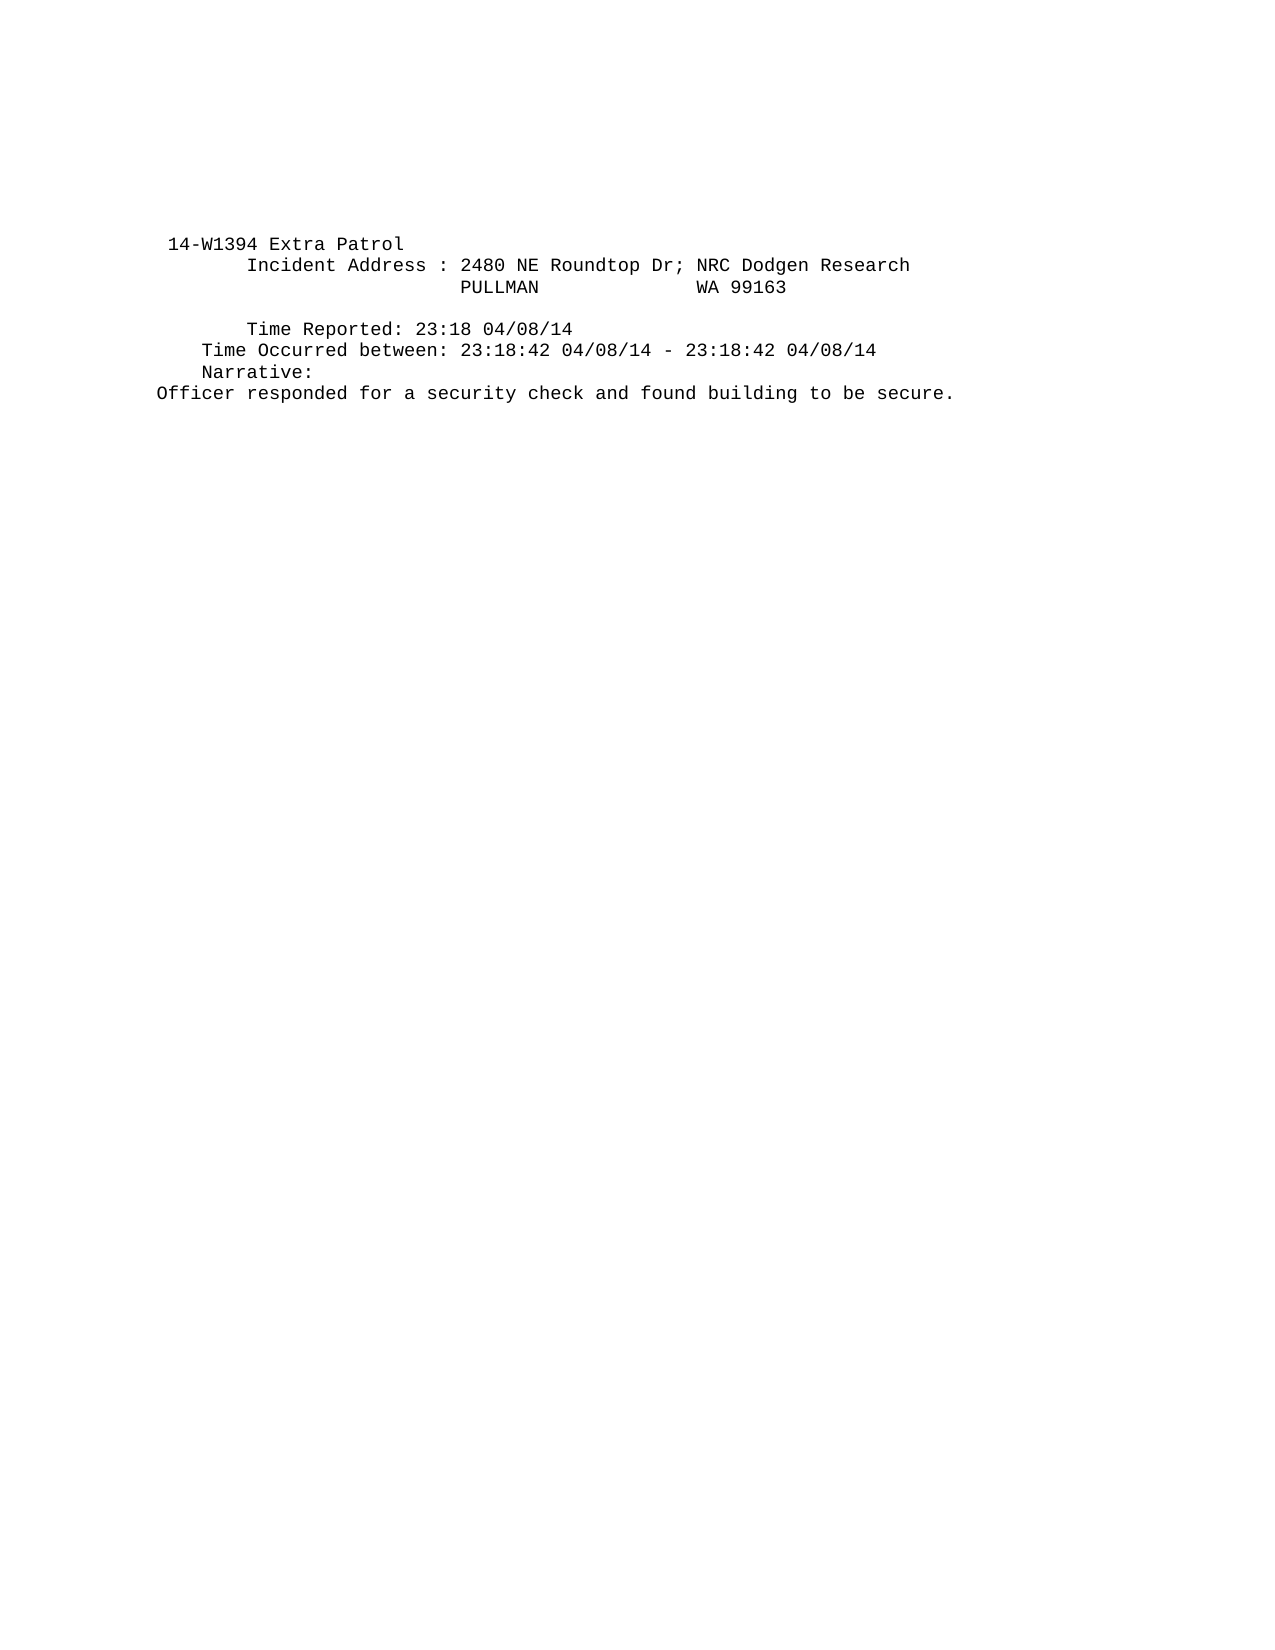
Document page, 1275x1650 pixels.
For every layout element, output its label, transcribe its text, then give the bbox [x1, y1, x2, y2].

text PULLMAN WA 99163 [156, 277, 1118, 299]
text 14-W1394 Extra Patrol [156, 235, 1118, 256]
text Officer responded for a security check and found building to be secure. [156, 384, 1118, 405]
text Narrative: [156, 362, 1118, 384]
text Incident Address : 2480 NE Roundtop Dr; NRC Dodgen Research [156, 256, 1118, 277]
text Time Occurred between: 23:18:42 04/08/14 - 23:18:42 04/08/14 [156, 341, 1118, 362]
text Time Reported: 23:18 04/08/14 [156, 320, 1118, 341]
